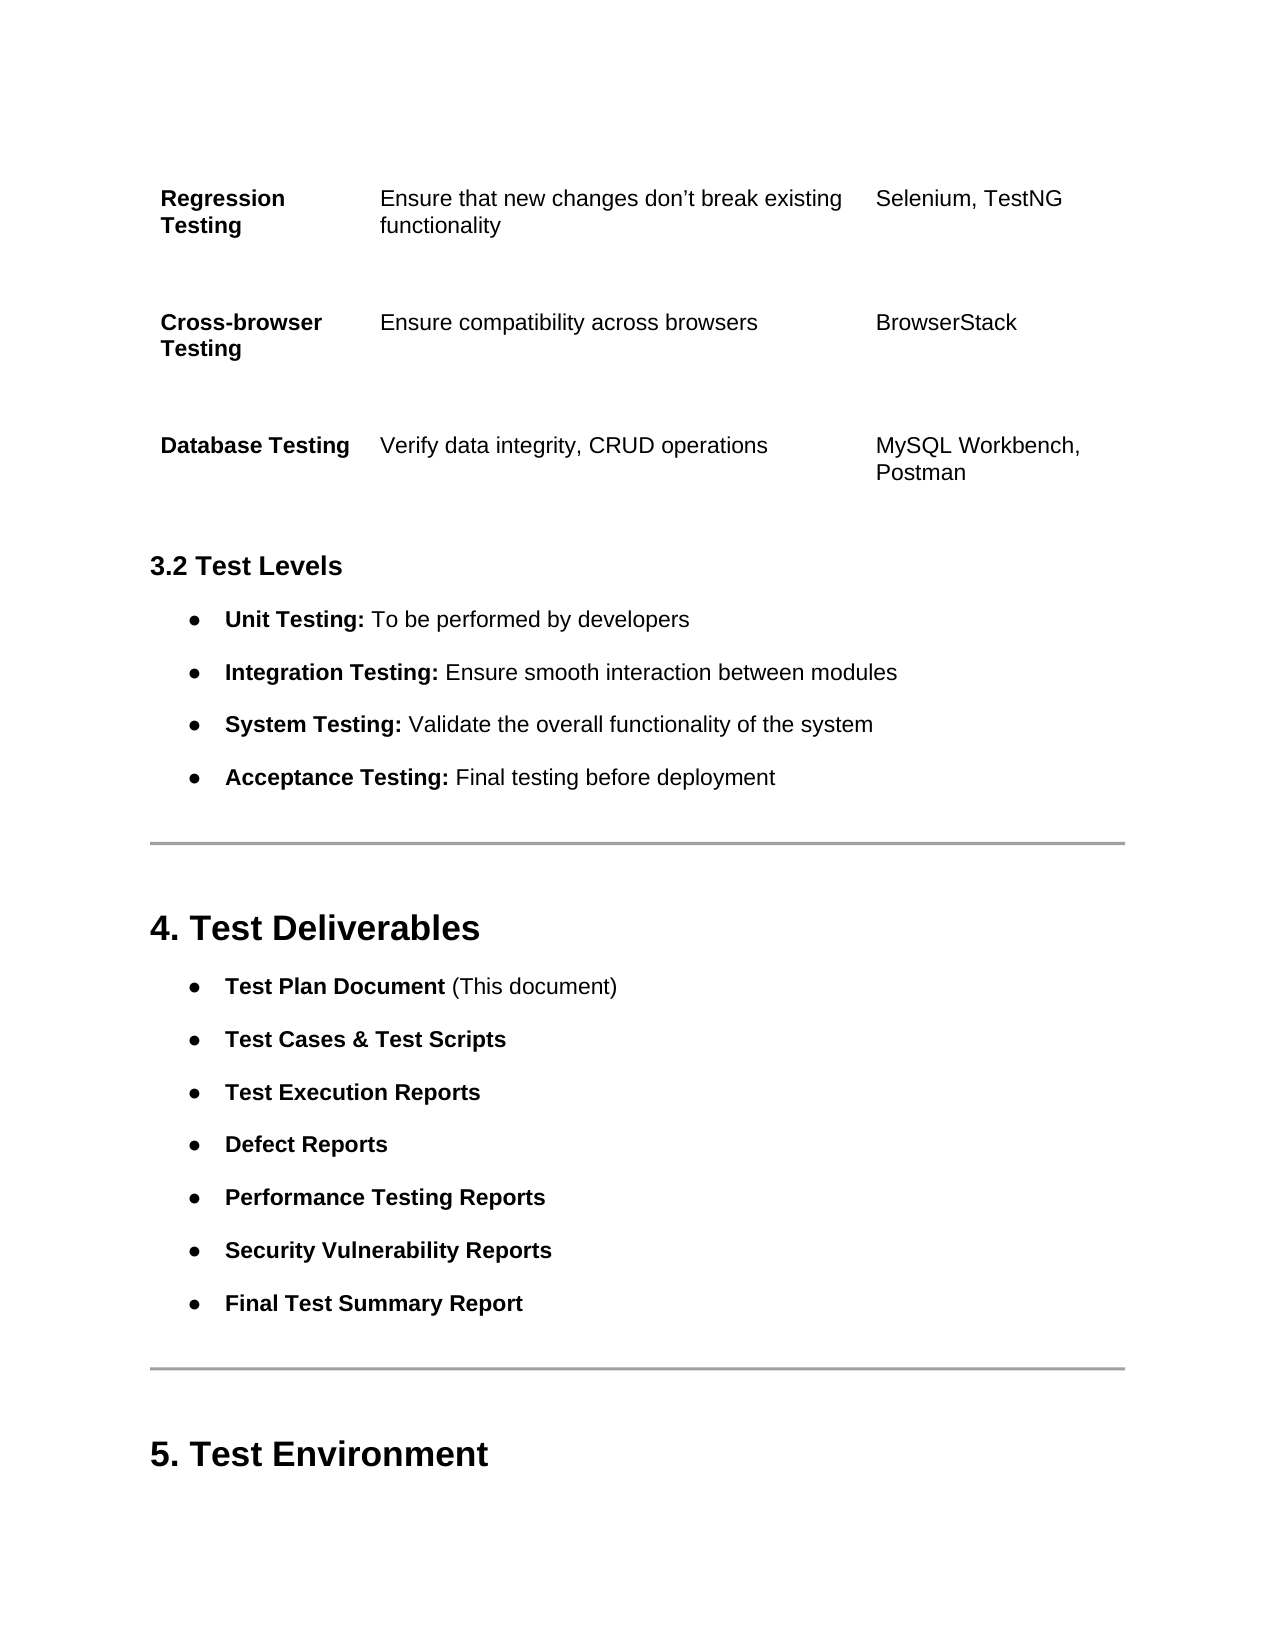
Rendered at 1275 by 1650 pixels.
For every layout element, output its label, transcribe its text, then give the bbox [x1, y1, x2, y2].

table_cell Selenium, TestNG [865, 150, 1125, 273]
list Unit Testing: To be performed by developers [187, 606, 1125, 659]
list Test Execution Reports [187, 1079, 1125, 1131]
table_cell Cross-browser Testing [150, 274, 369, 397]
table_cell Ensure compatibility across browsers [369, 274, 865, 397]
table_cell Verify data integrity, CRUD operations [369, 397, 865, 521]
list Final Test Summary Report [187, 1289, 1125, 1342]
list Test Cases & Test Scripts [187, 1026, 1125, 1079]
table_cell Regression Testing [150, 150, 369, 273]
table_cell Database Testing [150, 397, 369, 521]
list Defect Reports [187, 1131, 1125, 1184]
table_cell BrowserStack [865, 274, 1125, 397]
list Security Vulnerability Reports [187, 1237, 1125, 1289]
table_cell Ensure that new changes don’t break existing functionality [369, 150, 865, 273]
table_cell MySQL Workbench, Postman [865, 397, 1125, 521]
list Performance Testing Reports [187, 1184, 1125, 1237]
subtitle 5. Test Environment [150, 1433, 1125, 1474]
subtitle 3.2 Test Levels [150, 550, 1125, 581]
list System Testing: Validate the overall functionality of the system [187, 711, 1125, 764]
list Test Plan Document (This document) [187, 973, 1125, 1026]
list Integration Testing: Ensure smooth interaction between modules [187, 659, 1125, 711]
subtitle 4. Test Deliverables [150, 908, 1125, 948]
list Acceptance Testing: Final testing before deployment [187, 764, 1125, 817]
